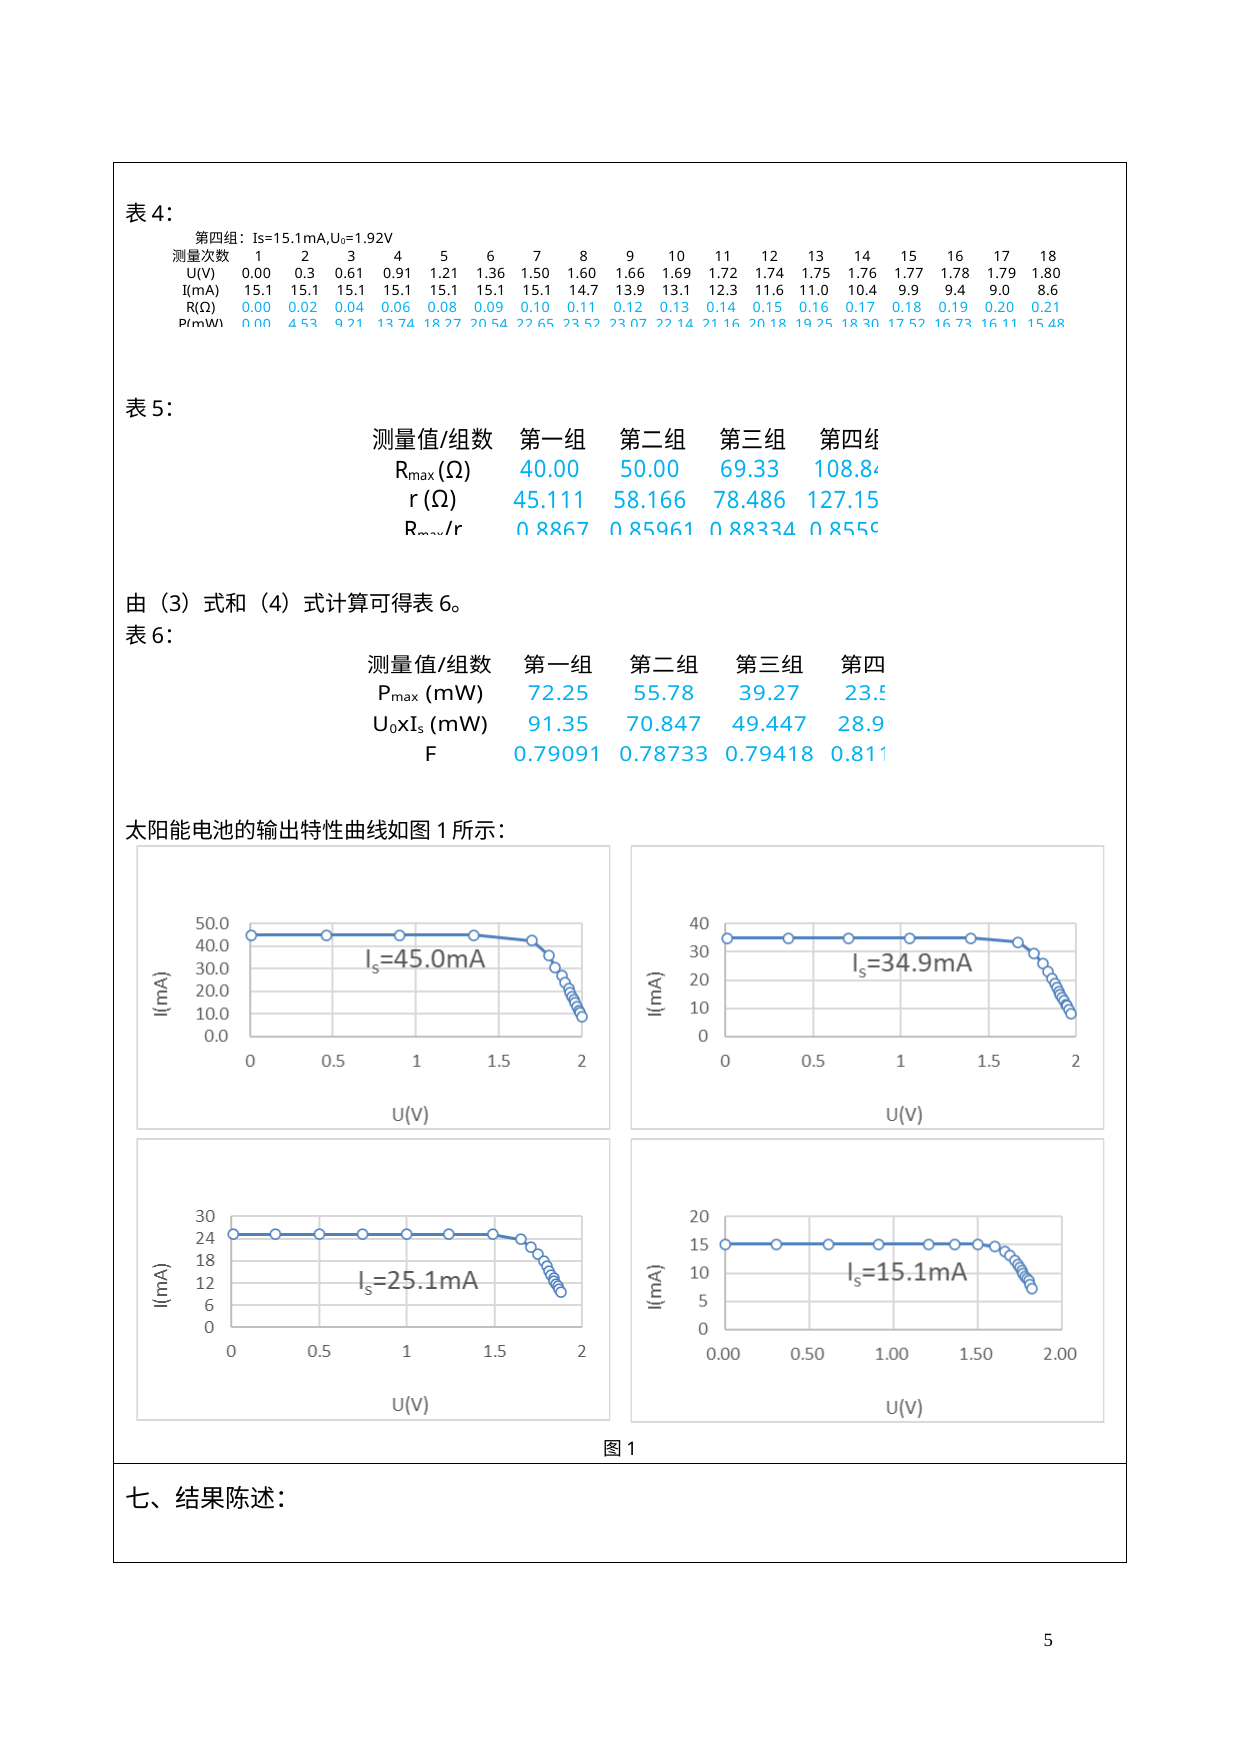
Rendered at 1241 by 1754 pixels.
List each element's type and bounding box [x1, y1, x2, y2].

table_cell [114, 1464, 1126, 1562]
picture [630, 1138, 1105, 1423]
picture [136, 845, 611, 1130]
table_cell [114, 163, 1126, 1463]
picture [136, 1138, 611, 1421]
picture [630, 845, 1105, 1130]
